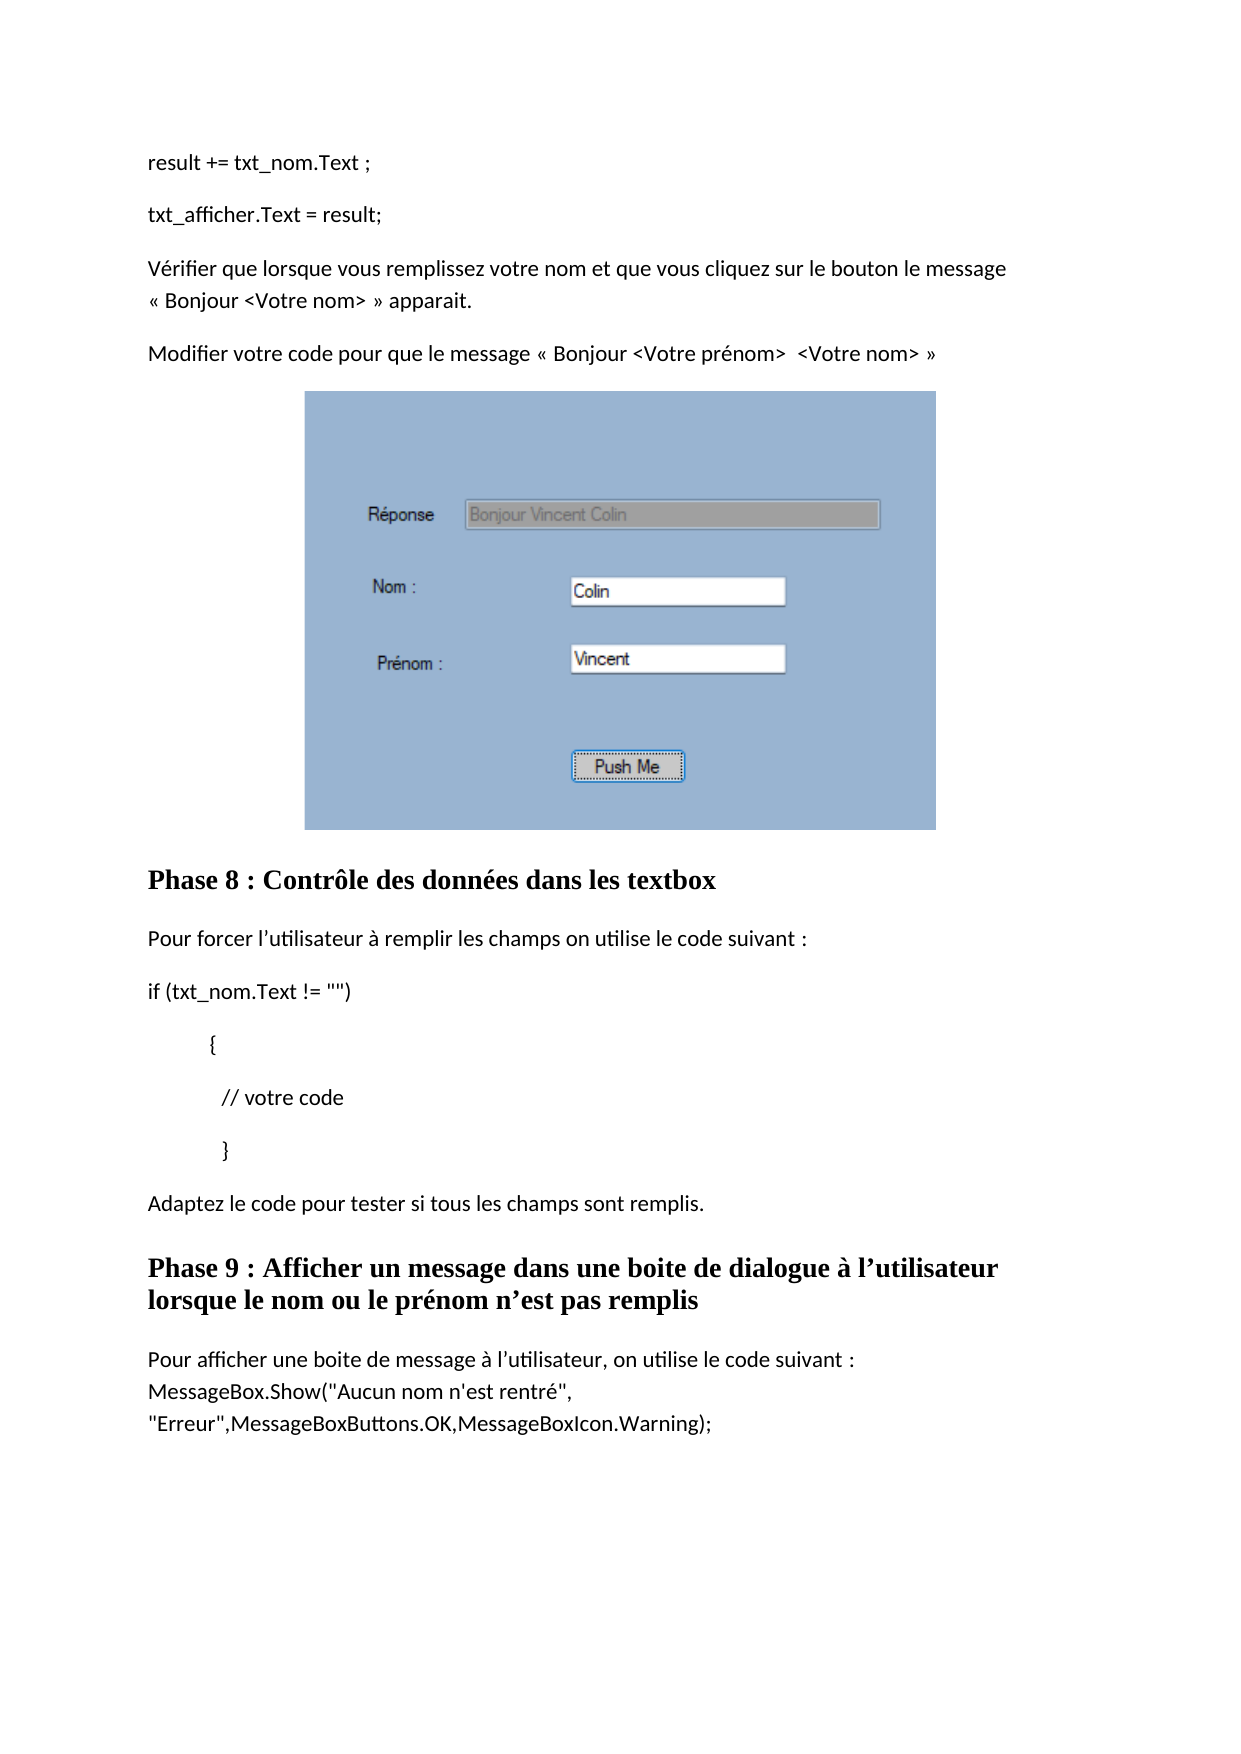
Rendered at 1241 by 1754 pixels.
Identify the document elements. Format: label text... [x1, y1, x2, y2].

text txt_afficher.Text = result; [148, 201, 1093, 229]
text Pour afficher une boite de message à l’utilisateur, on utilise le code suivant : MessageBox.Show("Aucun nom n'est rentré", "Erreur",MessageBoxButtons.OK,MessageBoxIcon.Warning); [148, 1345, 1093, 1437]
text if (txt_nom.Text != "") [148, 977, 1093, 1005]
text { [148, 1030, 1093, 1058]
picture [304, 391, 936, 830]
subtitle Phase 8 : Contrôle des données dans les textbox [148, 863, 1093, 895]
text Adaptez le code pour tester si tous les champs sont remplis. [148, 1189, 1093, 1217]
text Pour forcer l’utilisateur à remplir les champs on utilise le code suivant : [148, 924, 1093, 952]
text Modifier votre code pour que le message « Bonjour <Votre prénom> <Votre nom> » [148, 339, 1093, 367]
text Vérifier que lorsque vous remplissez votre nom et que vous cliquez sur le bouton le message « Bonjour <Votre nom> » apparait. [148, 254, 1093, 314]
text } [148, 1136, 1093, 1164]
text // votre code [148, 1083, 1093, 1111]
subtitle Phase 9 : Afficher un message dans une boite de dialogue à l’utilisateur lorsque le nom ou le prénom n’est pas remplis [148, 1251, 1093, 1316]
text result += txt_nom.Text ; [148, 148, 1093, 176]
